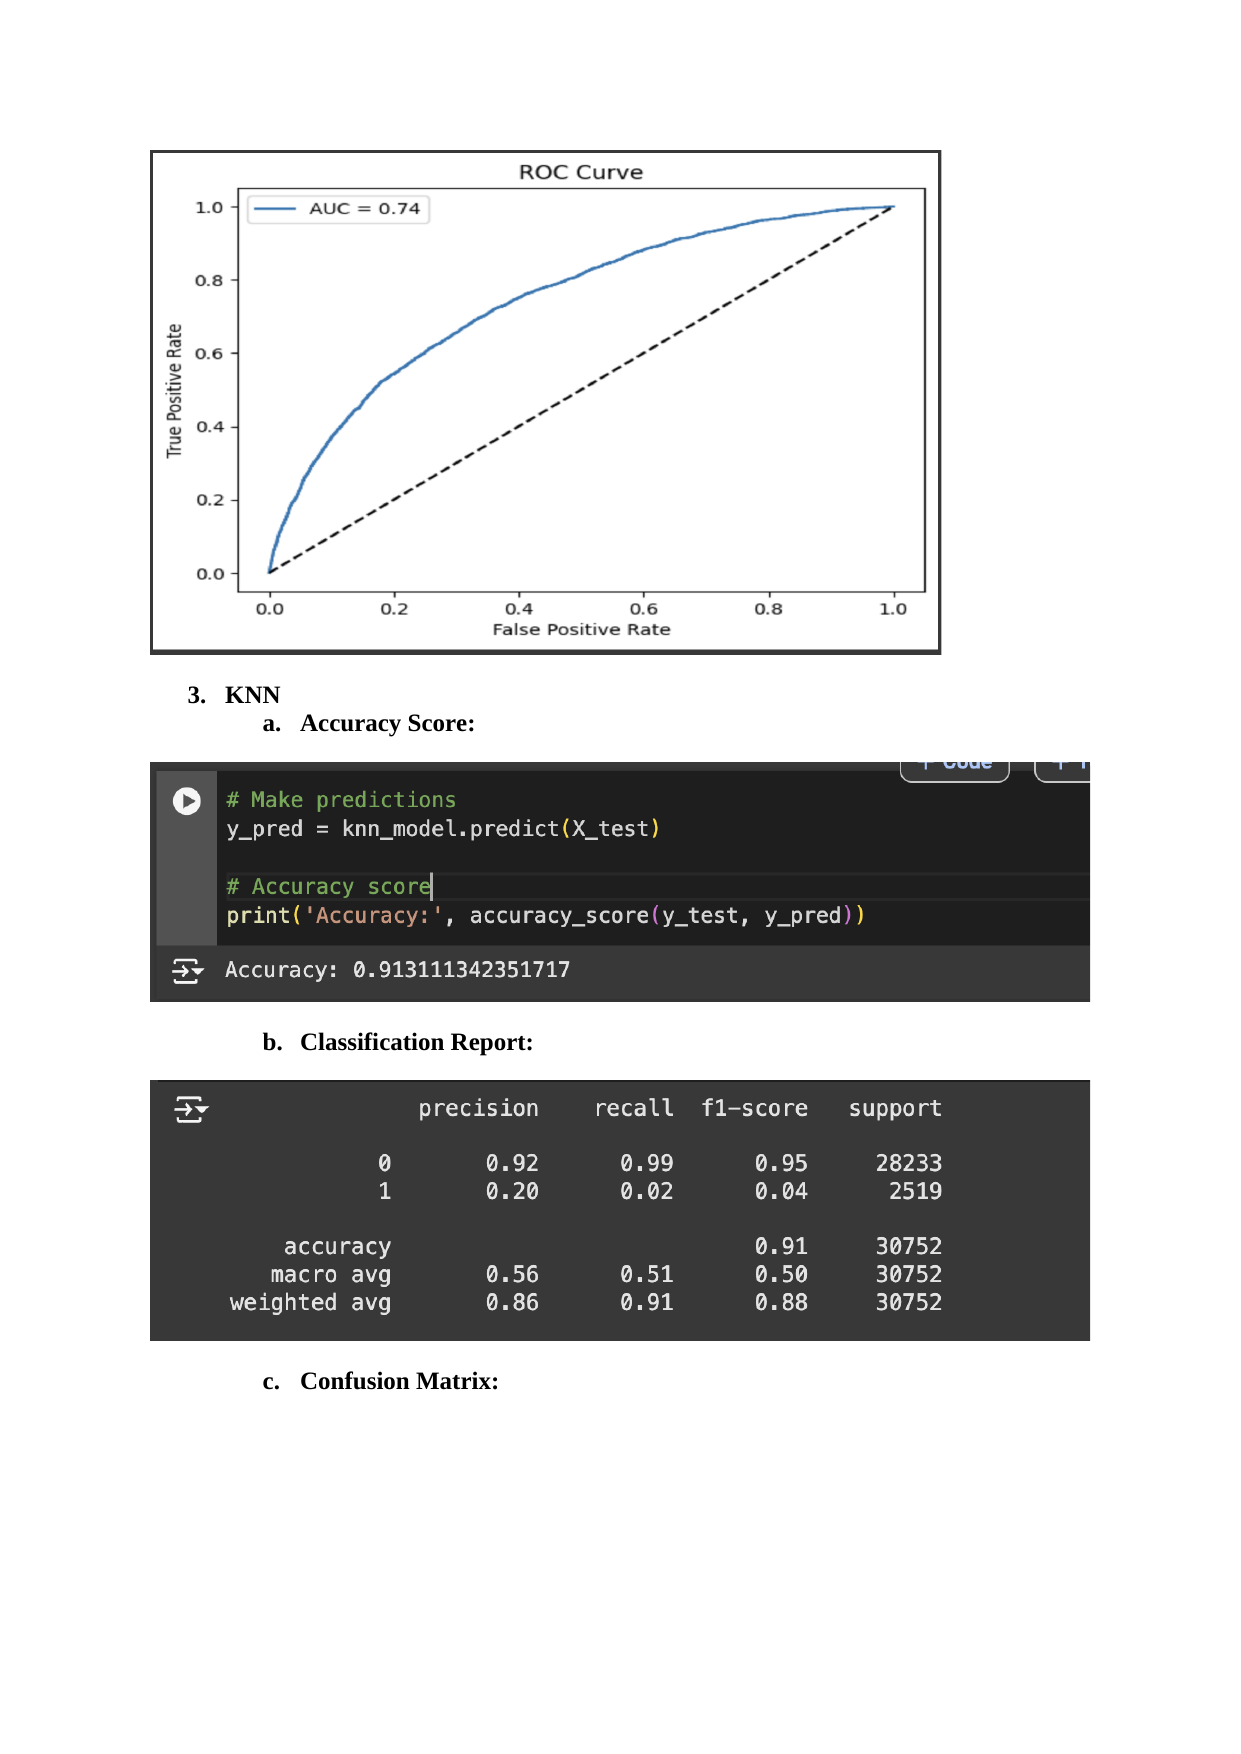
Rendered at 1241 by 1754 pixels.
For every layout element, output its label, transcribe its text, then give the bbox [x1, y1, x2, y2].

list Confusion Matrix: [262, 1366, 1090, 1395]
picture [150, 150, 942, 655]
picture [150, 1080, 1091, 1341]
picture [150, 762, 1091, 1002]
list KNN [187, 680, 1090, 708]
list Classification Report: [262, 1027, 1090, 1056]
list Accuracy Score: [262, 708, 1090, 737]
